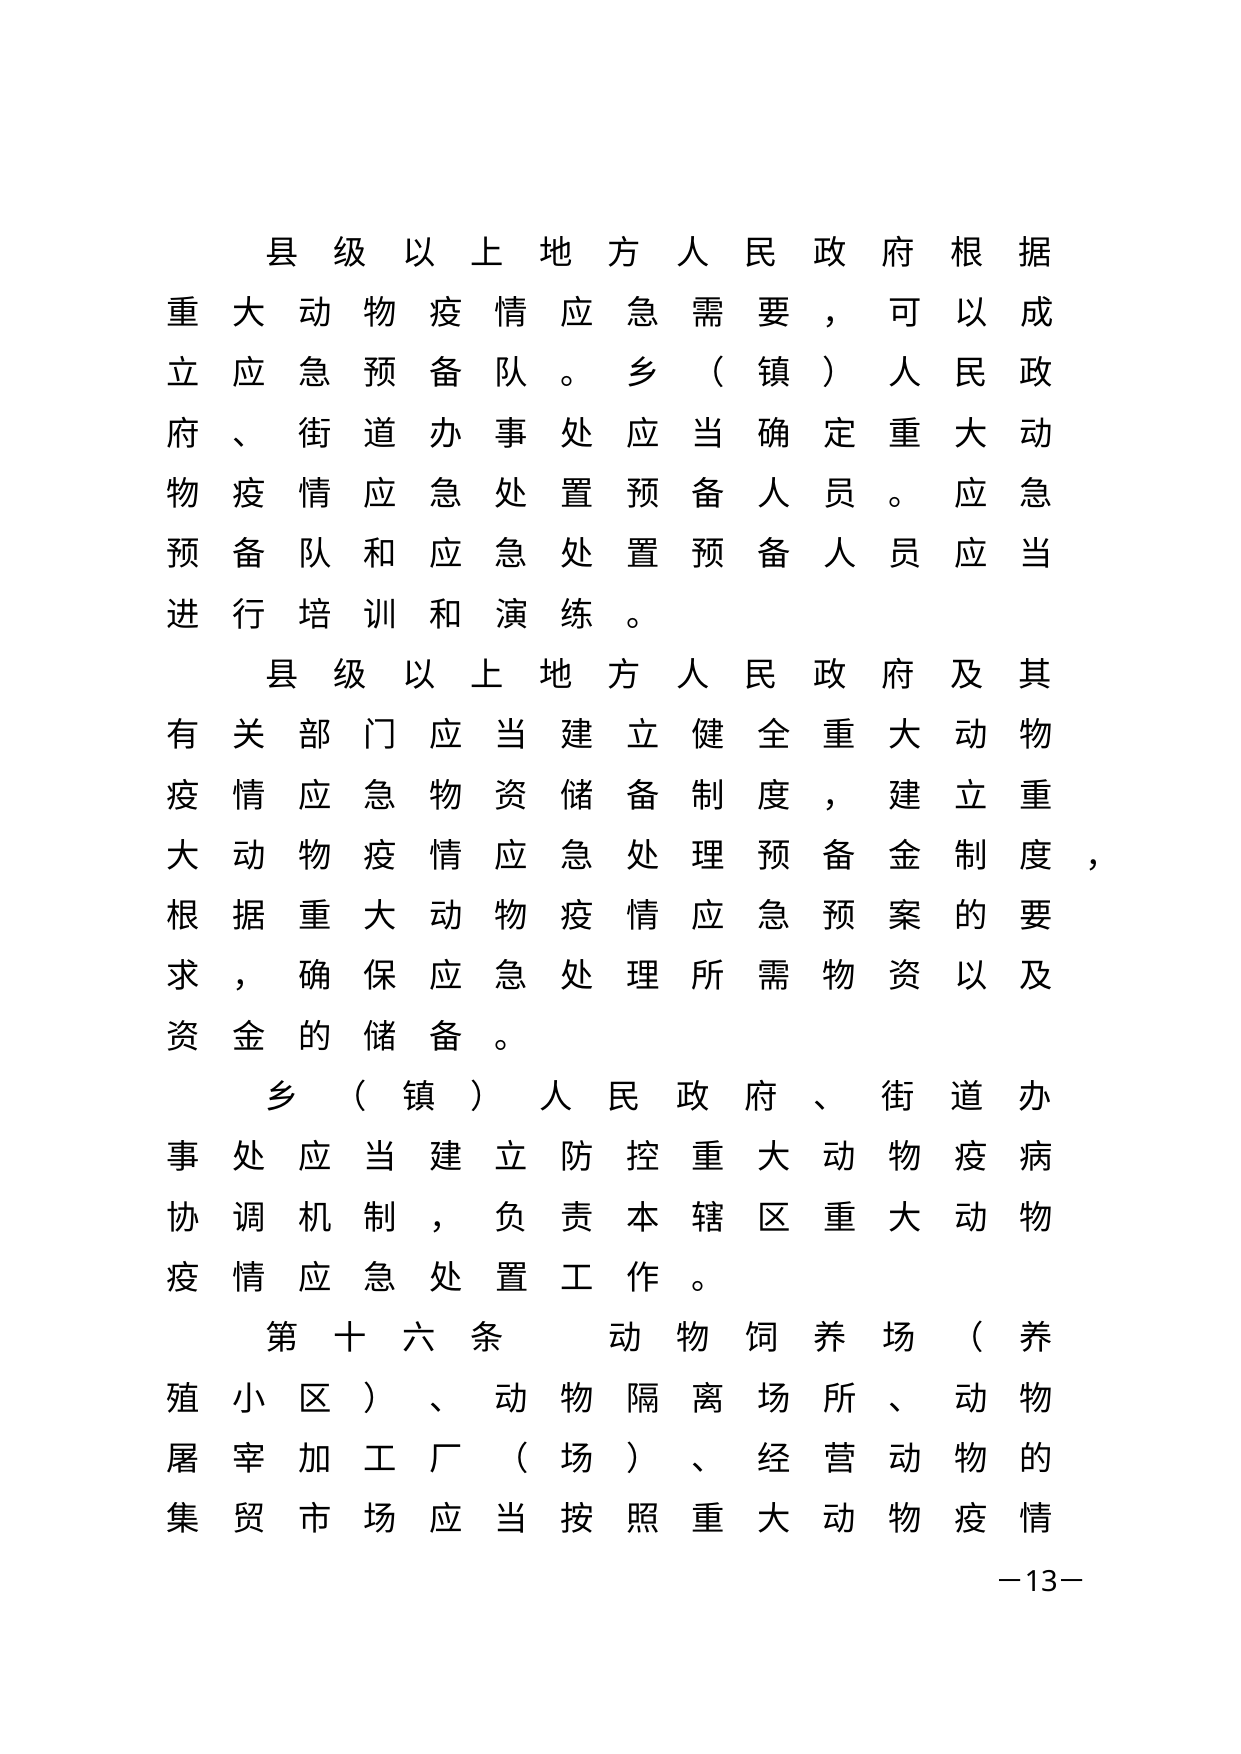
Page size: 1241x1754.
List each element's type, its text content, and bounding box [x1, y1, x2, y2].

text 乡（镇）人民政府、街道办事处应当建立防控重大动物疫病协调机制，负责本辖区重大动物疫情应急处置工作。 [167, 1064, 1085, 1305]
text 县级以上地方人民政府根据重大动物疫情应急需要，可以成立应急预备队。乡（镇）人民政府、街道办事处应当确定重大动物疫情应急处置预备人员。应急预备队和应急处置预备人员应当进行培训和演练。 [167, 219, 1085, 642]
text 第十六条 动物饲养场（养殖小区）、动物隔离场所、动物屠宰加工厂（场）、经营动物的集贸市场应当按照重大动物疫情应急预案的要求，制定重大动物疫情应急工作方案，确定重大动物疫情应急预备人员，储备必要的应急处理所需物资。 [167, 1305, 1085, 1546]
text 县级以上地方人民政府及其有关部门应当建立健全重大动物疫情应急物资储备制度，建立重大动物疫情应急处理预备金制度，根据重大动物疫情应急预案的要求，确保应急处理所需物资以及资金的储备。 [167, 642, 1085, 1064]
